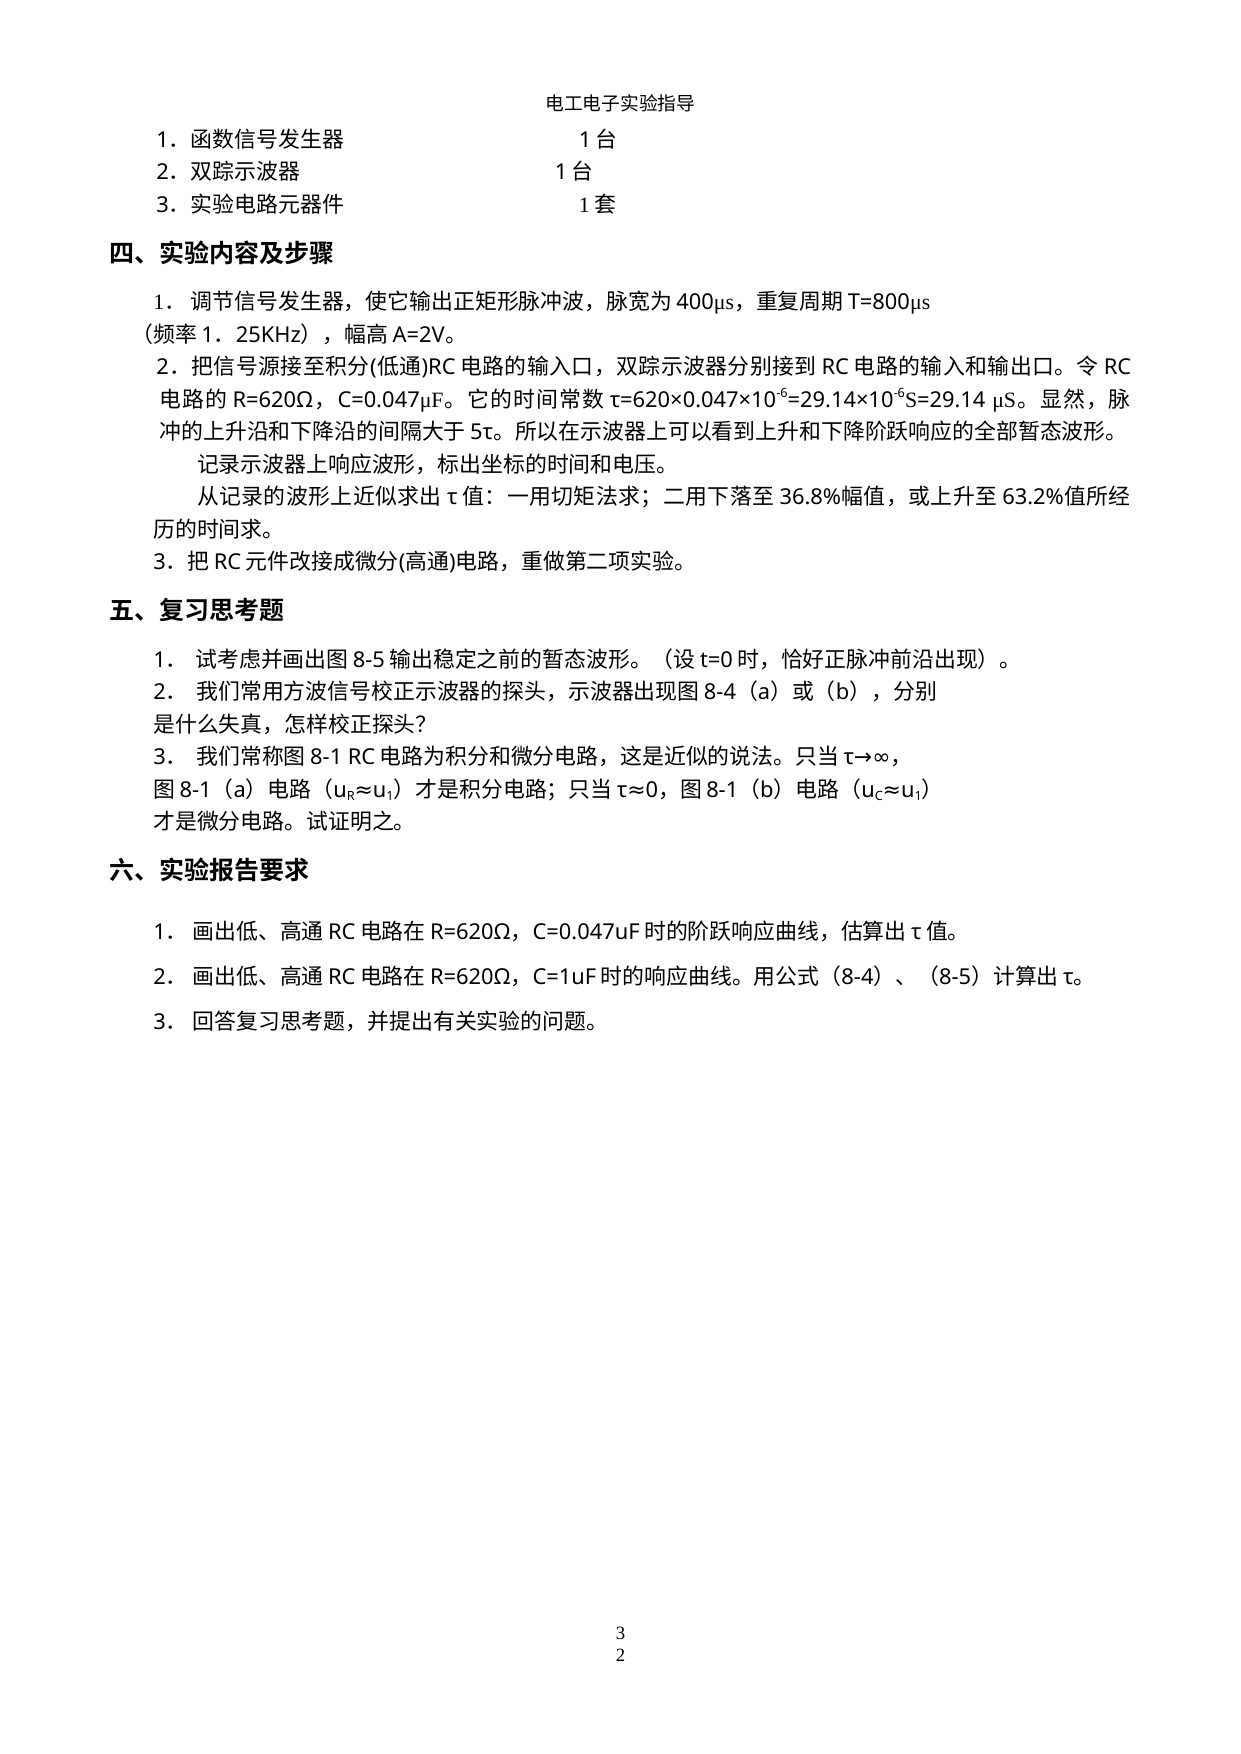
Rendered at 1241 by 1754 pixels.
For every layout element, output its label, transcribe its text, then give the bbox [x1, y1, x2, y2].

text 从记录的波形上近似求出τ值：一用切矩法求；二用下落至36.8%幅值，或上升至63.2%值所经历的时间求。 [153, 479, 1131, 544]
list 我们常称图8-1 RC电路为积分和微分电路，这是近似的说法。只当τ→∞， [153, 739, 1131, 771]
text 3．把RC元件改接成微分(高通)电路，重做第二项实验。 [153, 544, 1131, 576]
text 3． 回答复习思考题，并提出有关实验的问题。 [109, 1004, 1131, 1036]
list 我们常用方波信号校正示波器的探头，示波器出现图8-4（a）或（b），分别 [153, 674, 1131, 706]
text 六、实验报告要求 [109, 836, 1131, 901]
text 1． 画出低、高通RC电路在R=620Ω，C=0.047uF时的阶跃响应曲线，估算出τ值。 [109, 914, 1131, 946]
text （频率1．25KHz），幅高A=2V。 [109, 316, 1131, 349]
text 2．双踪示波器 1台 [109, 154, 1131, 186]
text 五、复习思考题 [109, 576, 1131, 641]
text 2． 画出低、高通RC电路在R=620Ω，C=1uF时的响应曲线。用公式（8-4）、（8-5）计算出τ。 [109, 959, 1131, 991]
text 3．实验电路元器件 1套 [109, 186, 1131, 219]
text 四、实验内容及步骤 [109, 219, 1131, 284]
text 是什么失真，怎样校正探头？ [109, 706, 1131, 739]
list 试考虑并画出图8-5输出稳定之前的暂态波形。（设t=0时，恰好正脉冲前沿出现）。 [153, 641, 1131, 674]
text 记录示波器上响应波形，标出坐标的时间和电压。 [109, 446, 1131, 479]
list 调节信号发生器，使它输出正矩形脉冲波，脉宽为400μs，重复周期T=800μs [153, 284, 1131, 316]
text 图8-1（a）电路（uR≈u1）才是积分电路；只当τ≈0，图8-1（b）电路（uC≈u1） [153, 771, 1131, 804]
text 2．把信号源接至积分(低通)RC电路的输入口，双踪示波器分别接到RC电路的输入和输出口。令RC电路的R=620Ω，C=0.047μF。它的时间常数τ=620×0.047×10-6=29.14×10-6S=29.14 μS。显然，脉冲的上升沿和下降沿的间隔大于5τ。所以在示波器上可以看到上升和下降阶跃响应的全部暂态波形。 [156, 349, 1131, 446]
text 1．函数信号发生器 1台 [109, 121, 1131, 154]
text 才是微分电路。试证明之。 [153, 804, 1131, 836]
